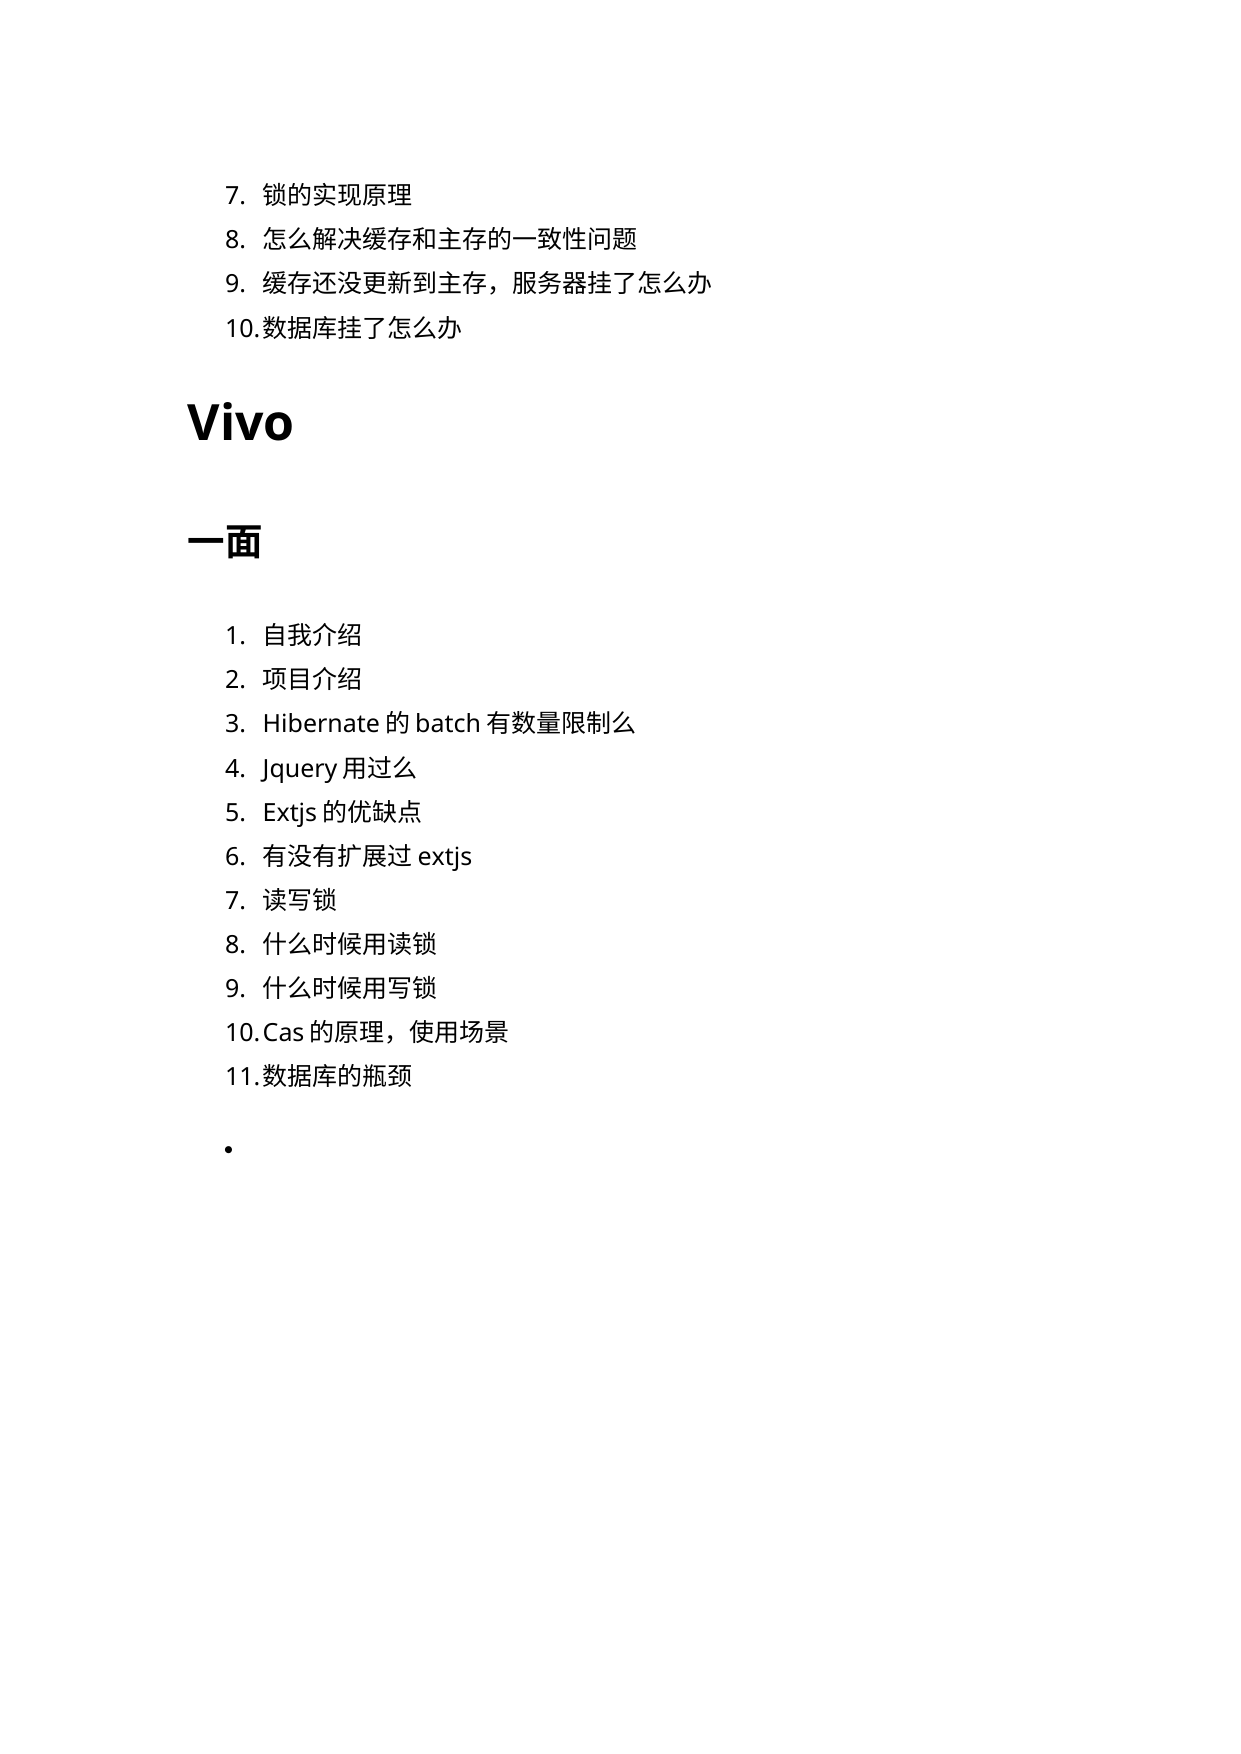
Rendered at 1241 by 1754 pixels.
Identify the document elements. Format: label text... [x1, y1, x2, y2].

list 缓存还没更新到主存，服务器挂了怎么办 [225, 260, 1053, 304]
text 一面 [187, 495, 1053, 583]
list 项目介绍 [225, 656, 1053, 700]
list Jquery用过么 [225, 744, 1053, 788]
list 数据库的瓶颈 [225, 1053, 1053, 1097]
text Vivo [187, 377, 1053, 466]
list 怎么解决缓存和主存的一致性问题 [225, 216, 1053, 260]
list 读写锁 [225, 876, 1053, 920]
list 有没有扩展过extjs [225, 832, 1053, 876]
list 锁的实现原理 [225, 172, 1053, 216]
list Hibernate的batch有数量限制么 [225, 700, 1053, 744]
list Extjs的优缺点 [225, 788, 1053, 832]
list 数据库挂了怎么办 [225, 304, 1053, 348]
list 什么时候用读锁 [225, 920, 1053, 964]
list Cas的原理，使用场景 [225, 1008, 1053, 1053]
list 自我介绍 [225, 612, 1053, 656]
list 什么时候用写锁 [225, 964, 1053, 1008]
